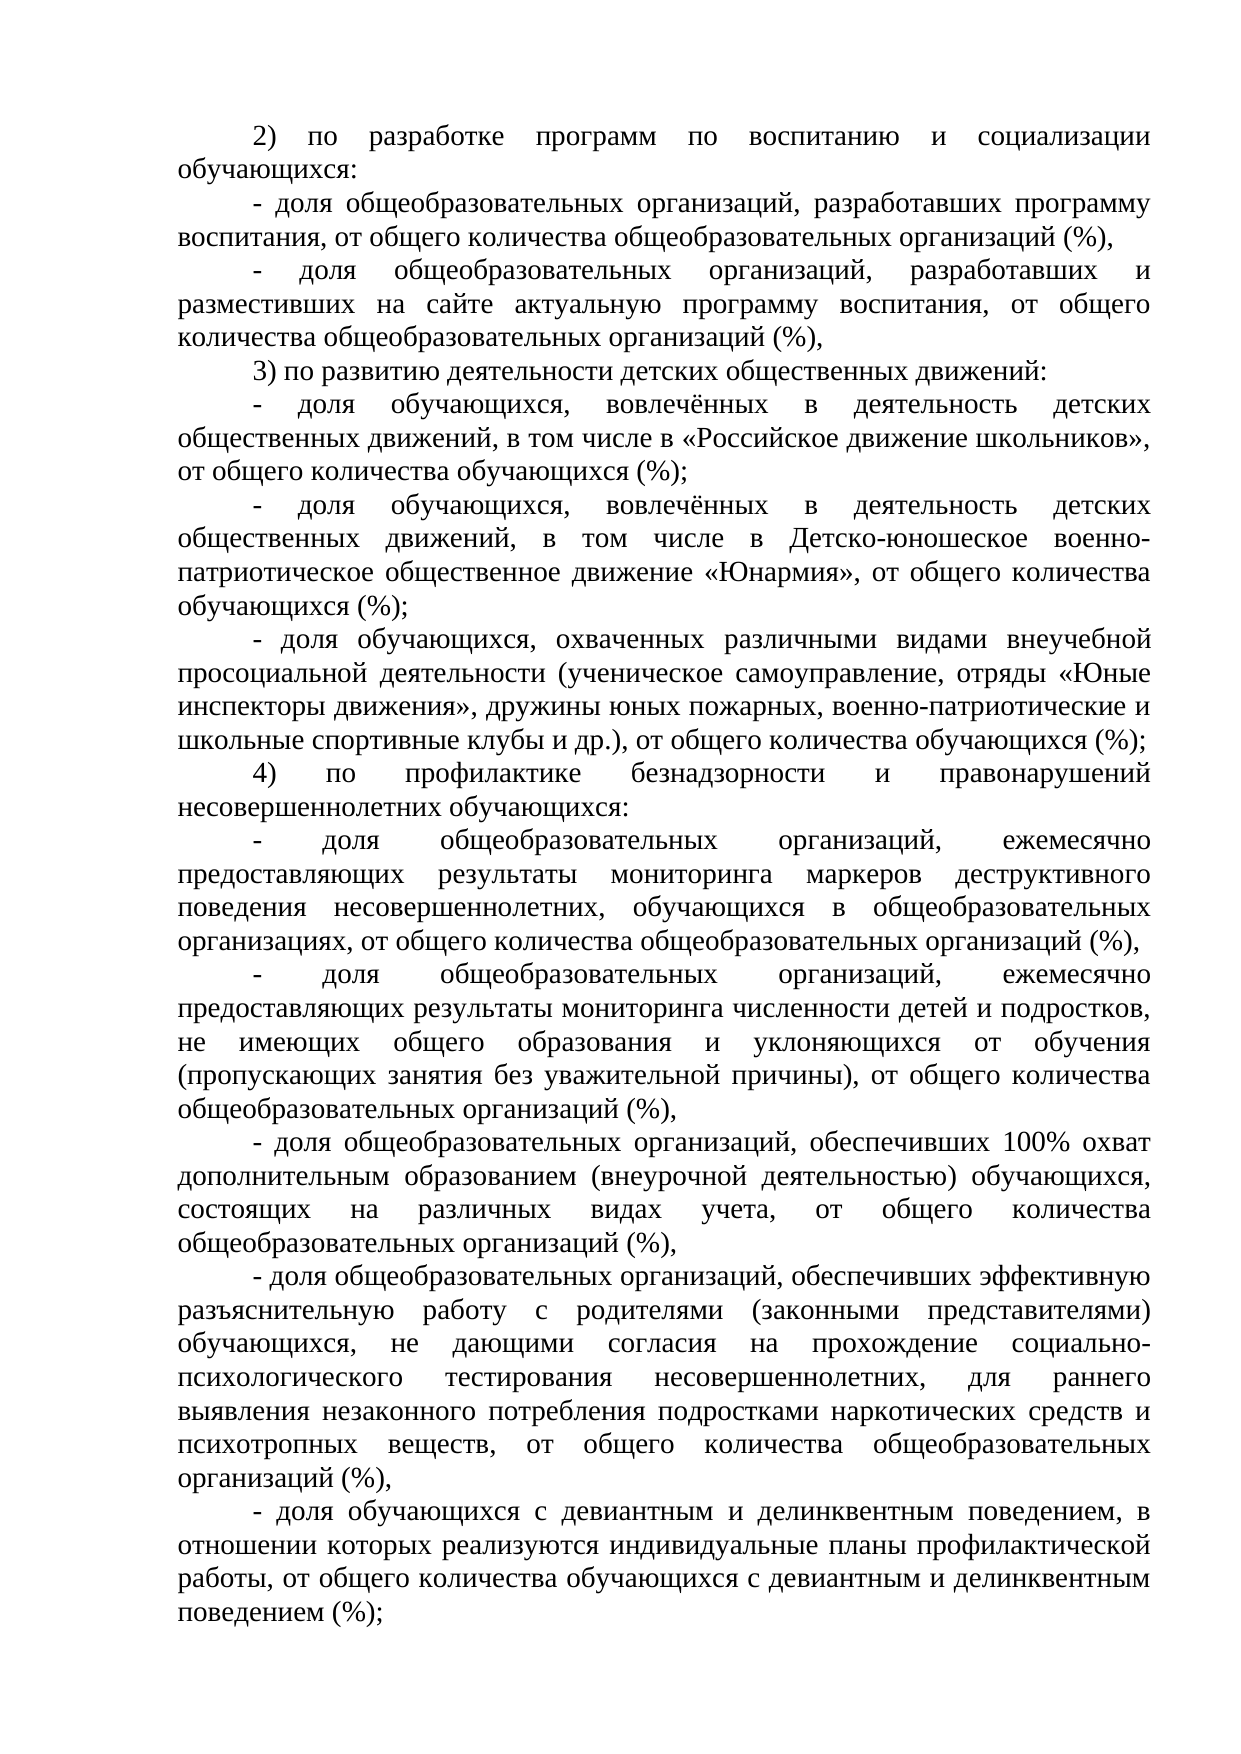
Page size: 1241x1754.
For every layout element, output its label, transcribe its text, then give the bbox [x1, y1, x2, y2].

text 2) по разработке программ по воспитанию и социализации обучающихся: [177, 118, 1152, 185]
text - доля обучающихся, вовлечённых в деятельность детских общественных движений, в том числе в «Российское движение школьников», от общего количества обучающихся (%); [177, 386, 1152, 487]
text - доля общеобразовательных организаций, обеспечивших 100% охват дополнительным образованием (внеурочной деятельностью) обучающихся, состоящих на различных видах учета, от общего количества общеобразовательных организаций (%), [177, 1124, 1152, 1258]
text - доля обучающихся, вовлечённых в деятельность детских общественных движений, в том числе в Детско-юношеское военно- патриотическое общественное движение «Юнармия», от общего количества обучающихся (%); [177, 487, 1152, 621]
text - доля общеобразовательных организаций, обеспечивших эффективную разъяснительную работу с родителями (законными представителями) обучающихся, не дающими согласия на прохождение социально-психологического тестирования несовершеннолетних, для раннего выявления незаконного потребления подростками наркотических средств и психотропных веществ, от общего количества общеобразовательных организаций (%), [177, 1258, 1152, 1493]
text - доля обучающихся с девиантным и делинквентным поведением, в отношении которых реализуются индивидуальные планы профилактической работы, от общего количества обучающихся с девиантным и делинквентным поведением (%); [177, 1493, 1152, 1627]
text - доля общеобразовательных организаций, разработавших программу воспитания, от общего количества общеобразовательных организаций (%), [177, 185, 1152, 252]
text - доля общеобразовательных организаций, разработавших и разместивших на сайте актуальную программу воспитания, от общего количества общеобразовательных организаций (%), [177, 252, 1152, 353]
text 4) по профилактике безнадзорности и правонарушений несовершеннолетних обучающихся: [177, 755, 1152, 822]
text - доля обучающихся, охваченных различными видами внеучебной просоциальной деятельности (ученическое самоуправление, отряды «Юные инспекторы движения», дружины юных пожарных, военно-патриотические и школьные спортивные клубы и др.), от общего количества обучающихся (%); [177, 621, 1152, 755]
text 3) по развитию деятельности детских общественных движений: [177, 353, 1152, 386]
text - доля общеобразовательных организаций, ежемесячно предоставляющих результаты мониторинга маркеров деструктивного поведения несовершеннолетних, обучающихся в общеобразовательных организациях, от общего количества общеобразовательных организаций (%), [177, 822, 1152, 957]
text - доля общеобразовательных организаций, ежемесячно предоставляющих результаты мониторинга численности детей и подростков, не имеющих общего образования и уклоняющихся от обучения (пропускающих занятия без уважительной причины), от общего количества общеобразовательных организаций (%), [177, 957, 1152, 1124]
